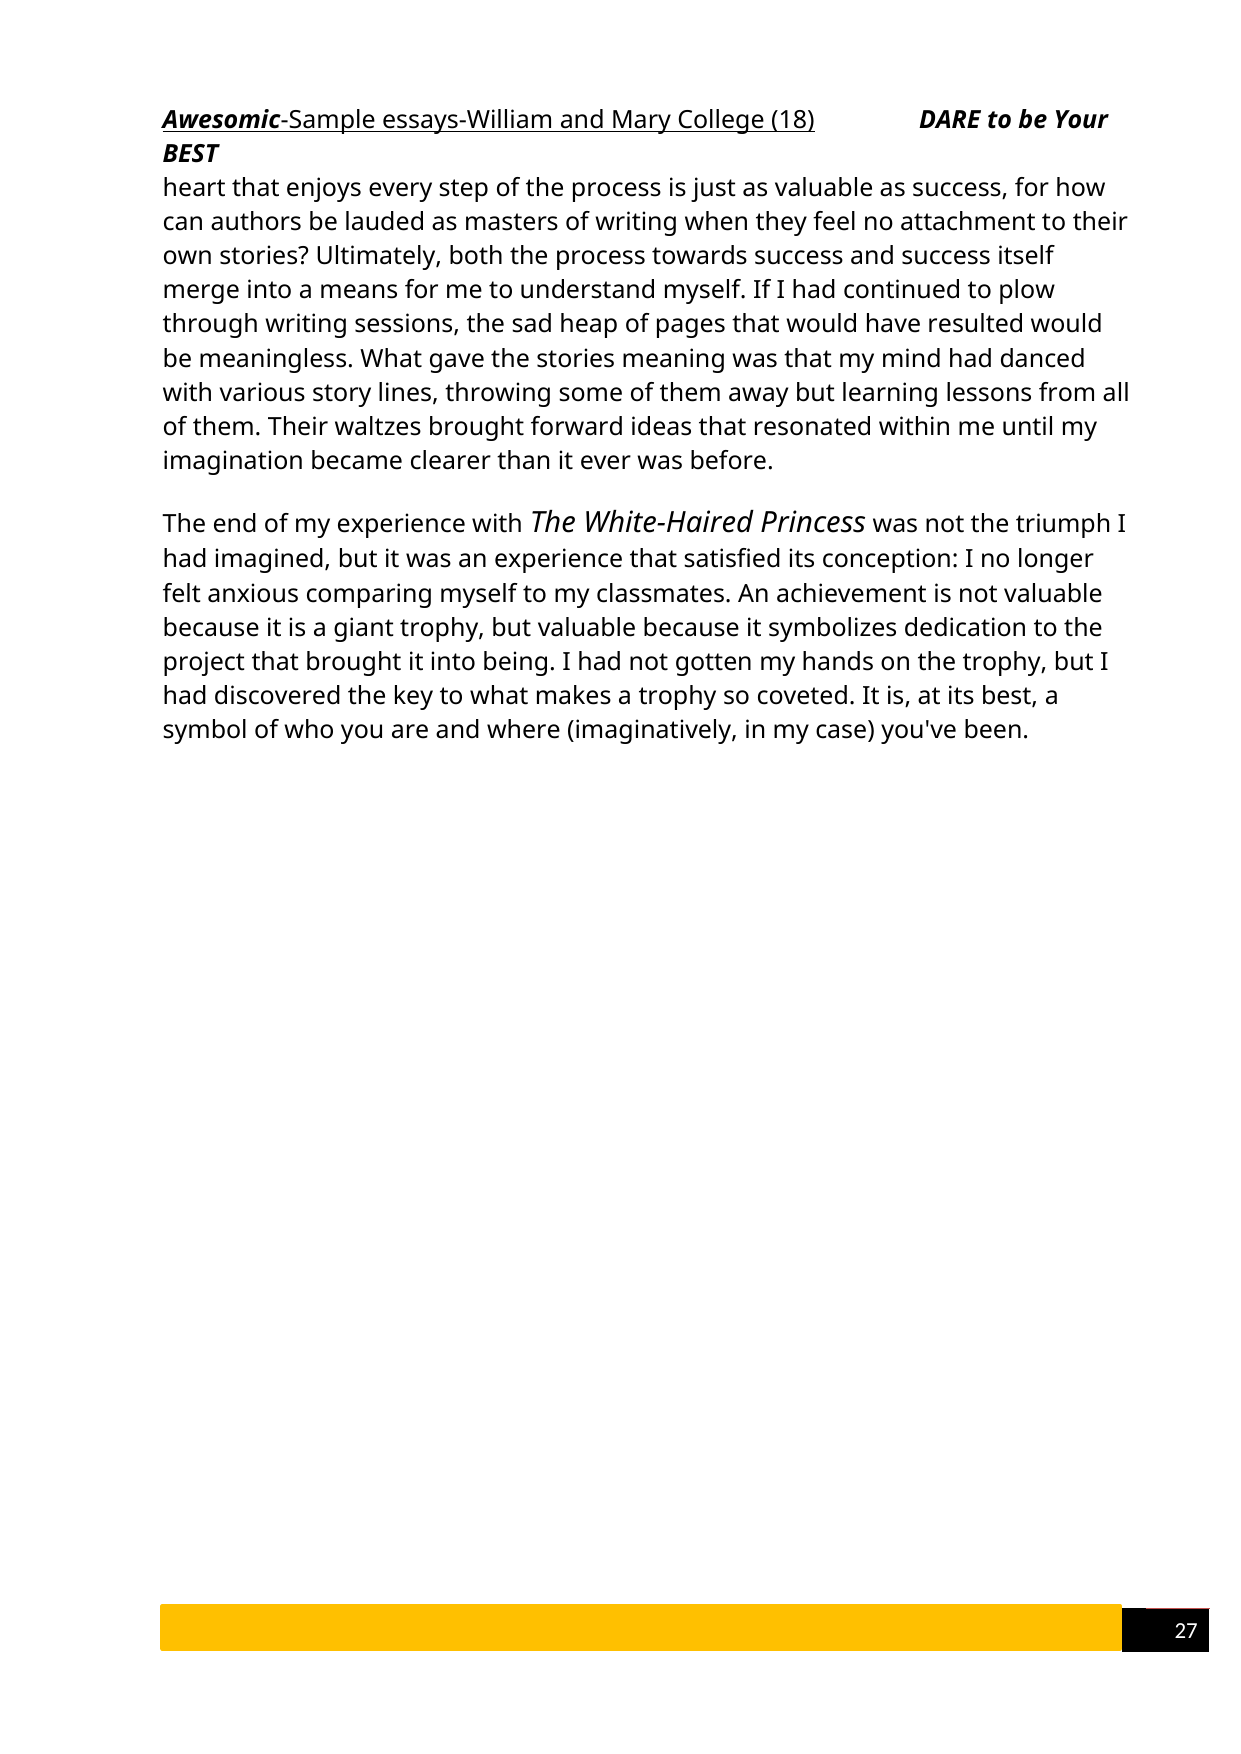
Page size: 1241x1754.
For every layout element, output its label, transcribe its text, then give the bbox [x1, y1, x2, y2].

text The end of my experience with The White-Haired Princess was not the triumph I had imagined, but it was an experience that satisfied its conception: I no longer felt anxious comparing myself to my classmates. An achievement is not valuable because it is a giant trophy, but valuable because it symbolizes dedication to the project that brought it into being. I had not gotten my hands on the trophy, but I had discovered the key to what makes a trophy so coveted. It is, at its best, a symbol of who you are and where (imaginatively, in my case) you've been. [162, 501, 1137, 746]
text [162, 170, 1137, 476]
